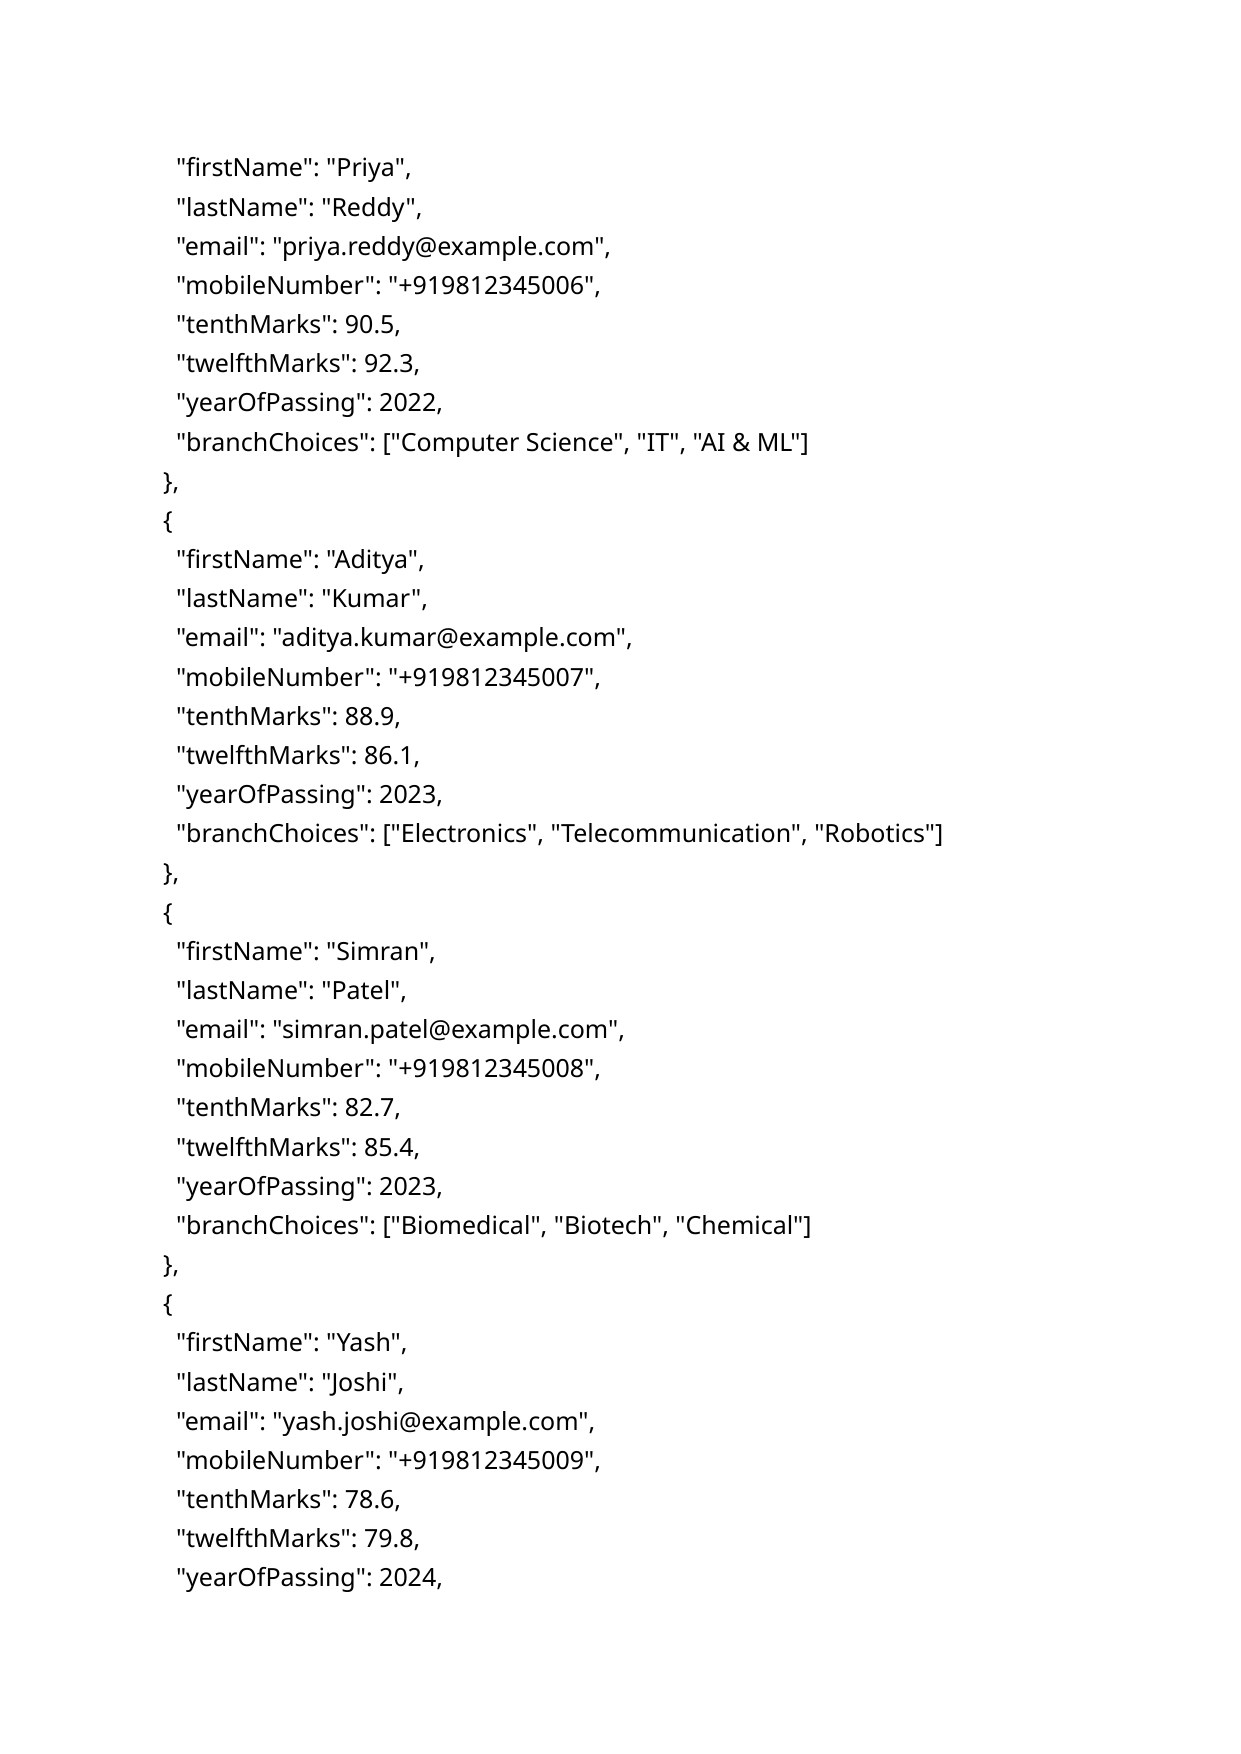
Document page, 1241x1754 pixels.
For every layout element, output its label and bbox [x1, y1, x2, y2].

text [150, 150, 1090, 1594]
